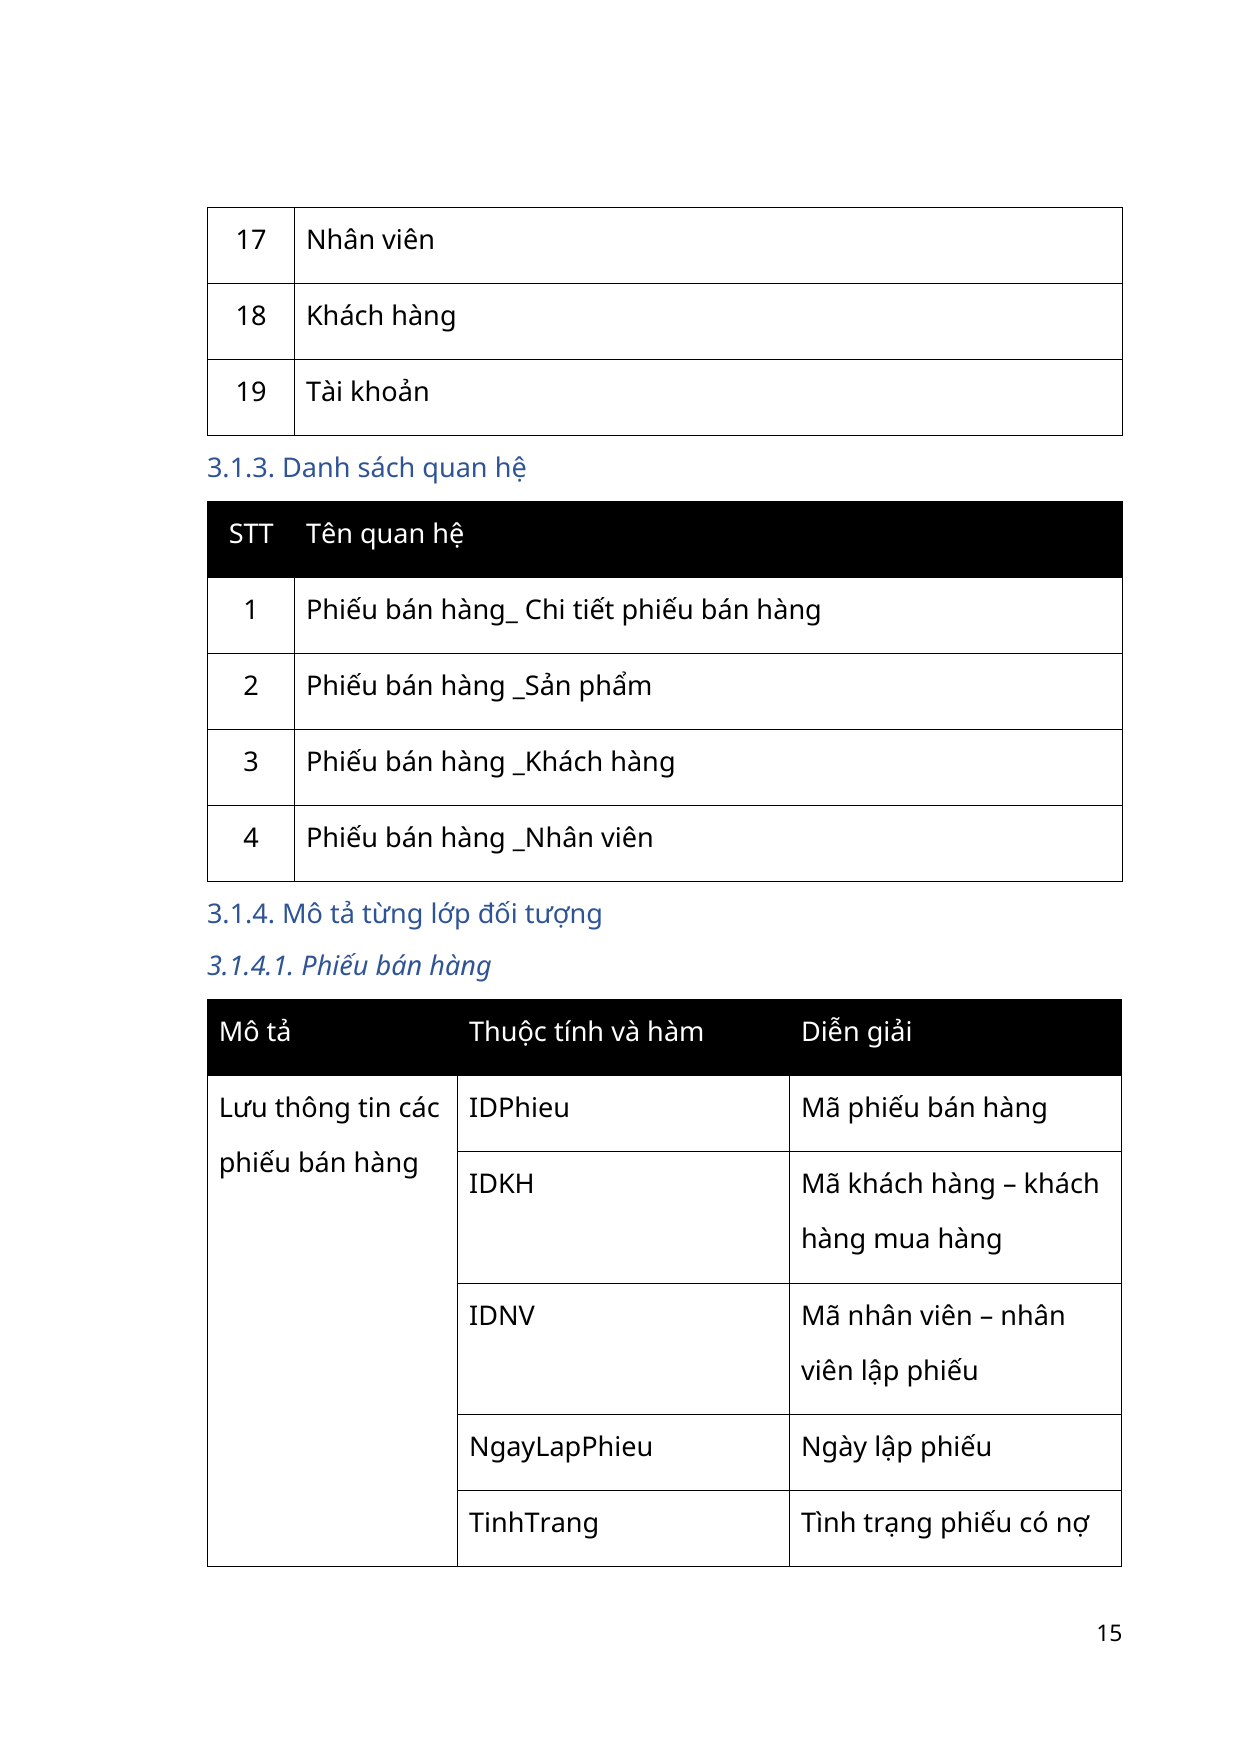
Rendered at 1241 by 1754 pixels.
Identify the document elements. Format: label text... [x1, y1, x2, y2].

table_cell IDKH [458, 1152, 789, 1282]
table_cell Lưu thông tin các phiếu bán hàng [208, 1076, 457, 1566]
table_header STT [208, 502, 294, 577]
table_cell Phiếu bán hàng _Nhân viên [295, 806, 1122, 881]
subtitle 3.1.4. Mô tả từng lớp đối tượng [207, 894, 1122, 931]
table_cell 3 [208, 730, 294, 805]
table_cell Mã khách hàng – khách hàng mua hàng [790, 1152, 1121, 1282]
table_cell 19 [208, 360, 294, 435]
table_cell Khách hàng [295, 284, 1122, 359]
table_cell 4 [208, 806, 294, 881]
table_header Thuộc tính và hàm [458, 1000, 789, 1075]
table_cell Nhân viên [295, 208, 1122, 283]
table_cell NgayLapPhieu [458, 1415, 789, 1490]
table_cell Phiếu bán hàng _Khách hàng [295, 730, 1122, 805]
table_cell Phiếu bán hàng _Sản phẩm [295, 654, 1122, 729]
subtitle 3.1.4.1. Phiếu bán hàng [207, 947, 1122, 984]
subtitle 3.1.3. Danh sách quan hệ [207, 448, 1122, 485]
table_header Mô tả [208, 1000, 457, 1075]
table_cell Ngày lập phiếu [790, 1415, 1121, 1490]
table_cell 17 [208, 208, 294, 283]
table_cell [790, 1491, 1121, 1566]
table_cell Phiếu bán hàng_ Chi tiết phiếu bán hàng [295, 578, 1122, 653]
table_cell IDNV [458, 1284, 789, 1414]
table_cell Mã phiếu bán hàng [790, 1076, 1121, 1151]
table_cell Tài khoản [295, 360, 1122, 435]
table_cell IDPhieu [458, 1076, 789, 1151]
table_header Tên quan hệ [295, 502, 1122, 577]
table_cell Mã nhân viên – nhân viên lập phiếu [790, 1284, 1121, 1414]
table_cell TinhTrang [458, 1491, 789, 1566]
table_cell 1 [208, 578, 294, 653]
table_cell 18 [208, 284, 294, 359]
table_cell 2 [208, 654, 294, 729]
table_header Diễn giải [790, 1000, 1121, 1075]
